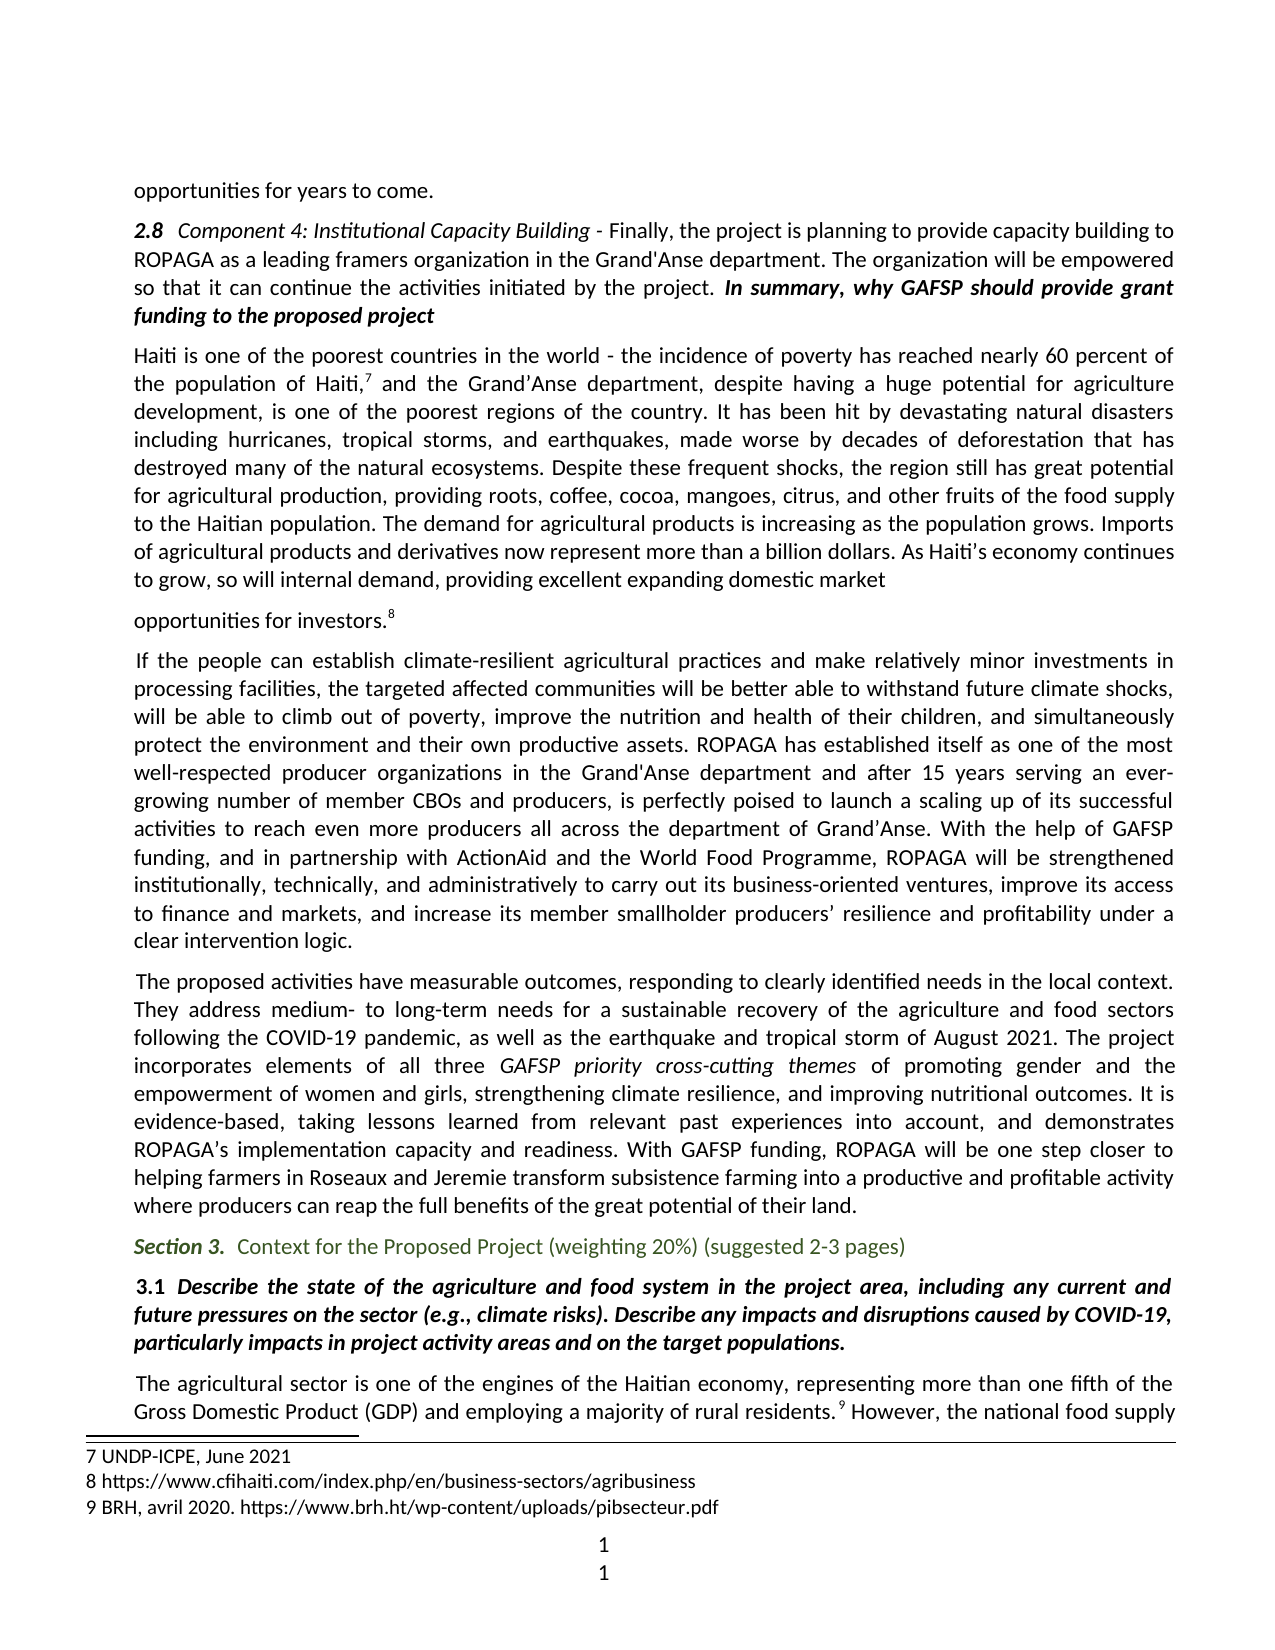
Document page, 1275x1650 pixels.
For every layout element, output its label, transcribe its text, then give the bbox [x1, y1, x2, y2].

list Context for the Proposed Project (weighting 20%) (suggested 2-3 pages) [86, 1232, 1176, 1260]
text If the people can establish climate-resilient agricultural practices and make relatively minor investments in processing facilities, the targeted affected communities will be better able to withstand future climate shocks, will be able to climb out of poverty, improve the nutrition and health of their children, and simultaneously protect the environment and their own productive assets. ROPAGA has established itself as one of the most well-respected producer organizations in the Grand'Anse department and after 15 years serving an ever-growing number of member CBOs and producers, is perfectly poised to launch a scaling up of its successful activities to reach even more producers all across the department of Grand’Anse. With the help of GAFSP funding, and in partnership with ActionAid and the World Food Programme, ROPAGA will be strengthened institutionally, technically, and administratively to carry out its business-oriented ventures, improve its access to finance and markets, and increase its member smallholder producers’ resilience and profitability under a clear intervention logic. [133, 646, 1176, 955]
list Component 4: Institutional Capacity Building - Finally, the project is planning to provide capacity building to ROPAGA as a leading framers organization in the Grand'Anse department. The organization will be empowered so that it can continue the activities initiated by the project. In summary, why GAFSP should provide grant funding to the proposed project [133, 217, 1176, 329]
text opportunities for investors. [86, 606, 1176, 634]
text Haiti is one of the poorest countries in the world - the incidence of poverty has reached nearly 60 percent of the population of Haiti, and the Grand’Anse department, despite having a huge potential for agriculture development, is one of the poorest regions of the country. It has been hit by devastating natural disasters including hurricanes, tropical storms, and earthquakes, made worse by decades of deforestation that has destroyed many of the natural ecosystems. Despite these frequent shocks, the region still has great potential for agricultural production, providing roots, coffee, cocoa, mangoes, citrus, and other fruits of the food supply to the Haitian population. The demand for agricultural products is increasing as the population grows. Imports of agricultural products and derivatives now represent more than a billion dollars. As Haiti’s economy continues to grow, so will internal demand, providing excellent expanding domestic market [133, 341, 1176, 593]
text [133, 1369, 1176, 1425]
text The proposed activities have measurable outcomes, responding to clearly identified needs in the local context. They address medium- to long-term needs for a sustainable recovery of the agriculture and food sectors following the COVID-19 pandemic, as well as the earthquake and tropical storm of August 2021. The project incorporates elements of all three GAFSP priority cross-cutting themes of promoting gender and the empowerment of women and girls, strengthening climate resilience, and improving nutritional outcomes. It is evidence-based, taking lessons learned from relevant past experiences into account, and demonstrates ROPAGA’s implementation capacity and readiness. With GAFSP funding, ROPAGA will be one step closer to helping farmers in Roseaux and Jeremie transform subsistence farming into a productive and profitable activity where producers can reap the full benefits of the great potential of their land. [133, 967, 1176, 1219]
list Describe the state of the agriculture and food system in the project area, including any current and future pressures on the sector (e.g., climate risks). Describe any impacts and disruptions caused by COVID-19, particularly impacts in project activity areas and on the target populations. [133, 1272, 1176, 1356]
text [133, 176, 1176, 204]
